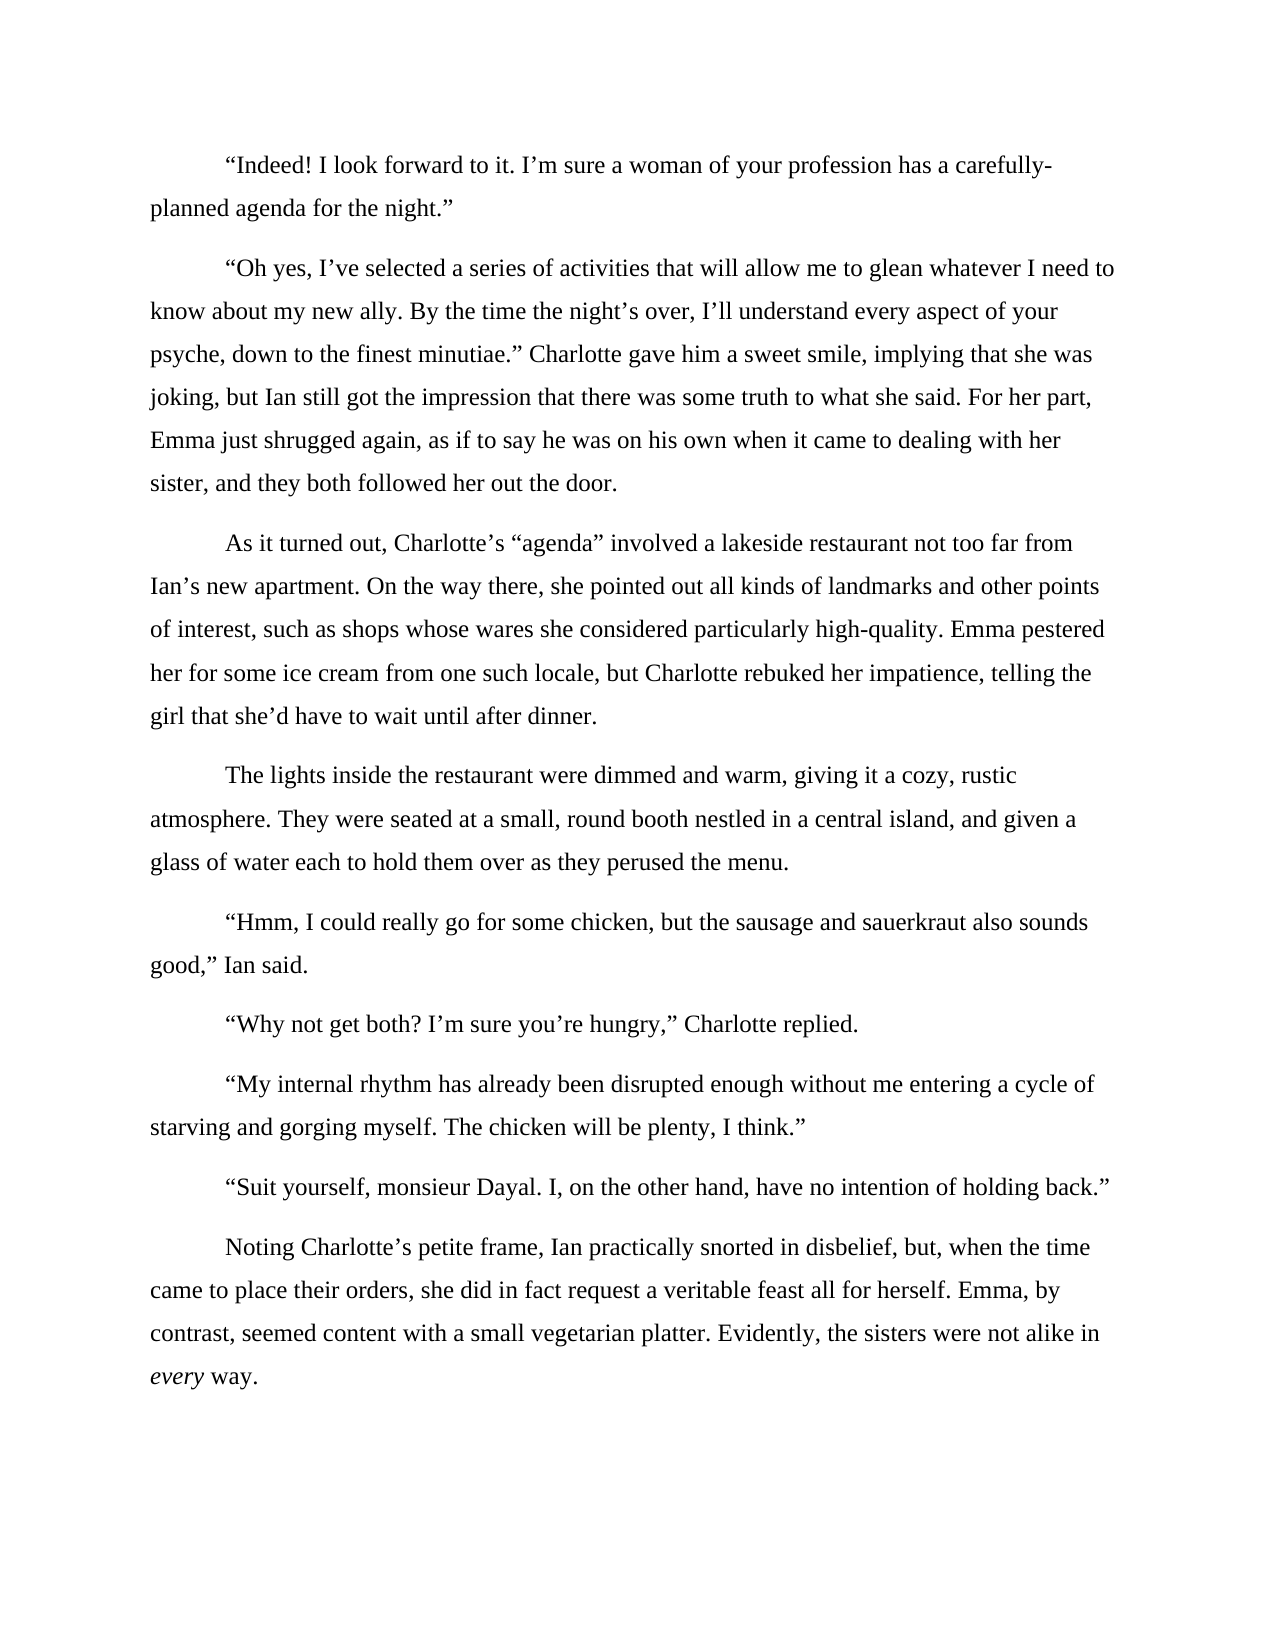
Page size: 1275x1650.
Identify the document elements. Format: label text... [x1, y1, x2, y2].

text “Hmm, I could really go for some chicken, but the sausage and sauerkraut also sounds good,” Ian said. [150, 907, 1125, 978]
text “My internal rhythm has already been disrupted enough without me entering a cycle of starving and gorging myself. The chicken will be plenty, I think.” [150, 1069, 1125, 1141]
text “Indeed! I look forward to it. I’m sure a woman of your profession has a carefully-planned agenda for the night.” [150, 150, 1125, 222]
text “Oh yes, I’ve selected a series of activities that will allow me to glean whatever I need to know about my new ally. By the time the night’s over, I’ll understand every aspect of your psyche, down to the finest minutiae.” Charlotte gave him a sweet smile, implying that she was joking, but Ian still got the impression that there was some truth to what she said. For her part, Emma just shrugged again, as if to say he was on his own when it came to dealing with her sister, and they both followed her out the door. [150, 253, 1125, 497]
text “Why not get both? I’m sure you’re hungry,” Charlotte replied. [150, 1009, 1125, 1038]
text Noting Charlotte’s petite frame, Ian practically snorted in disbelief, but, when the time came to place their orders, she did in fact request a veritable feast all for herself. Emma, by contrast, seemed content with a small vegetarian platter. Evidently, the sisters were not alike in every way. [150, 1232, 1125, 1390]
text “Suit yourself, monsieur Dayal. I, on the other hand, have no intention of holding back.” [150, 1172, 1125, 1201]
text As it turned out, Charlotte’s “agenda” involved a lakeside restaurant not too far from Ian’s new apartment. On the way there, she pointed out all kinds of landmarks and other points of interest, such as shops whose wares she considered particularly high-quality. Emma pestered her for some ice cream from one such locale, but Charlotte rebuked her impatience, telling the girl that she’d have to wait until after dinner. [150, 528, 1125, 729]
text The lights inside the restaurant were dimmed and warm, giving it a cozy, rustic atmosphere. They were seated at a small, round booth nestled in a central island, and given a glass of water each to hold them over as they perused the menu. [150, 761, 1125, 876]
